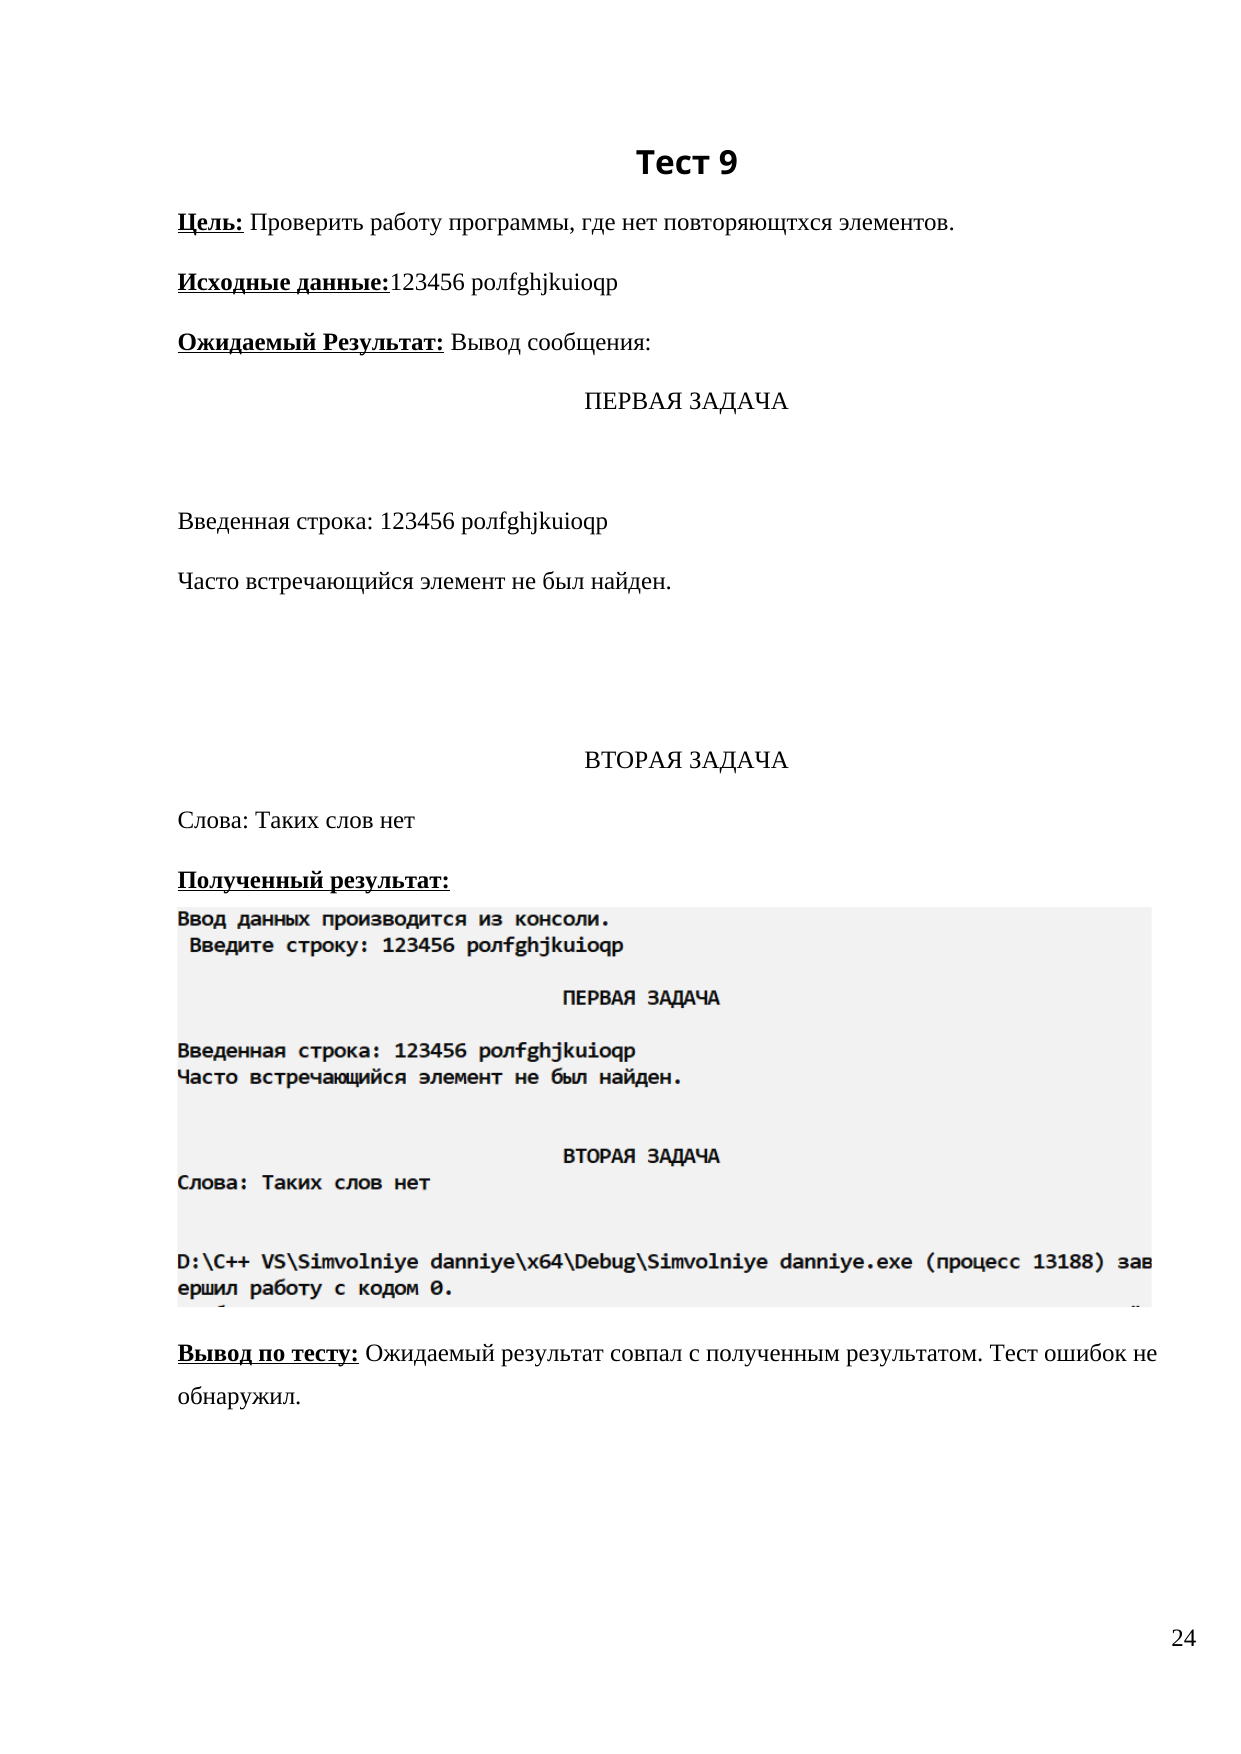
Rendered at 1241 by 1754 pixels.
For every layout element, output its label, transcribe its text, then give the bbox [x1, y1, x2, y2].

text Введенная строка: 123456 ролfghjkuioqp [177, 506, 1196, 535]
text Ожидаемый Результат: Вывод сообщения: [177, 327, 1196, 355]
text ВТОРАЯ ЗАДАЧА [177, 745, 1196, 774]
text ПЕРВАЯ ЗАДАЧА [177, 386, 1196, 415]
text Слова: Таких слов нет [177, 805, 1196, 834]
text Исходные данные:123456 ролfghjkuioqp [177, 267, 1196, 296]
text Цель: Проверить работу программы, где нет повторяющтхся элементов. [177, 207, 1196, 236]
subtitle Тест 9 [177, 139, 1196, 184]
picture [177, 907, 1152, 1307]
text Часто встречающийся элемент не был найден. [177, 566, 1196, 594]
text Вывод по тесту: Ожидаемый результат совпал с полученным результатом. Тест ошибок не обнаружил. [177, 1338, 1196, 1409]
